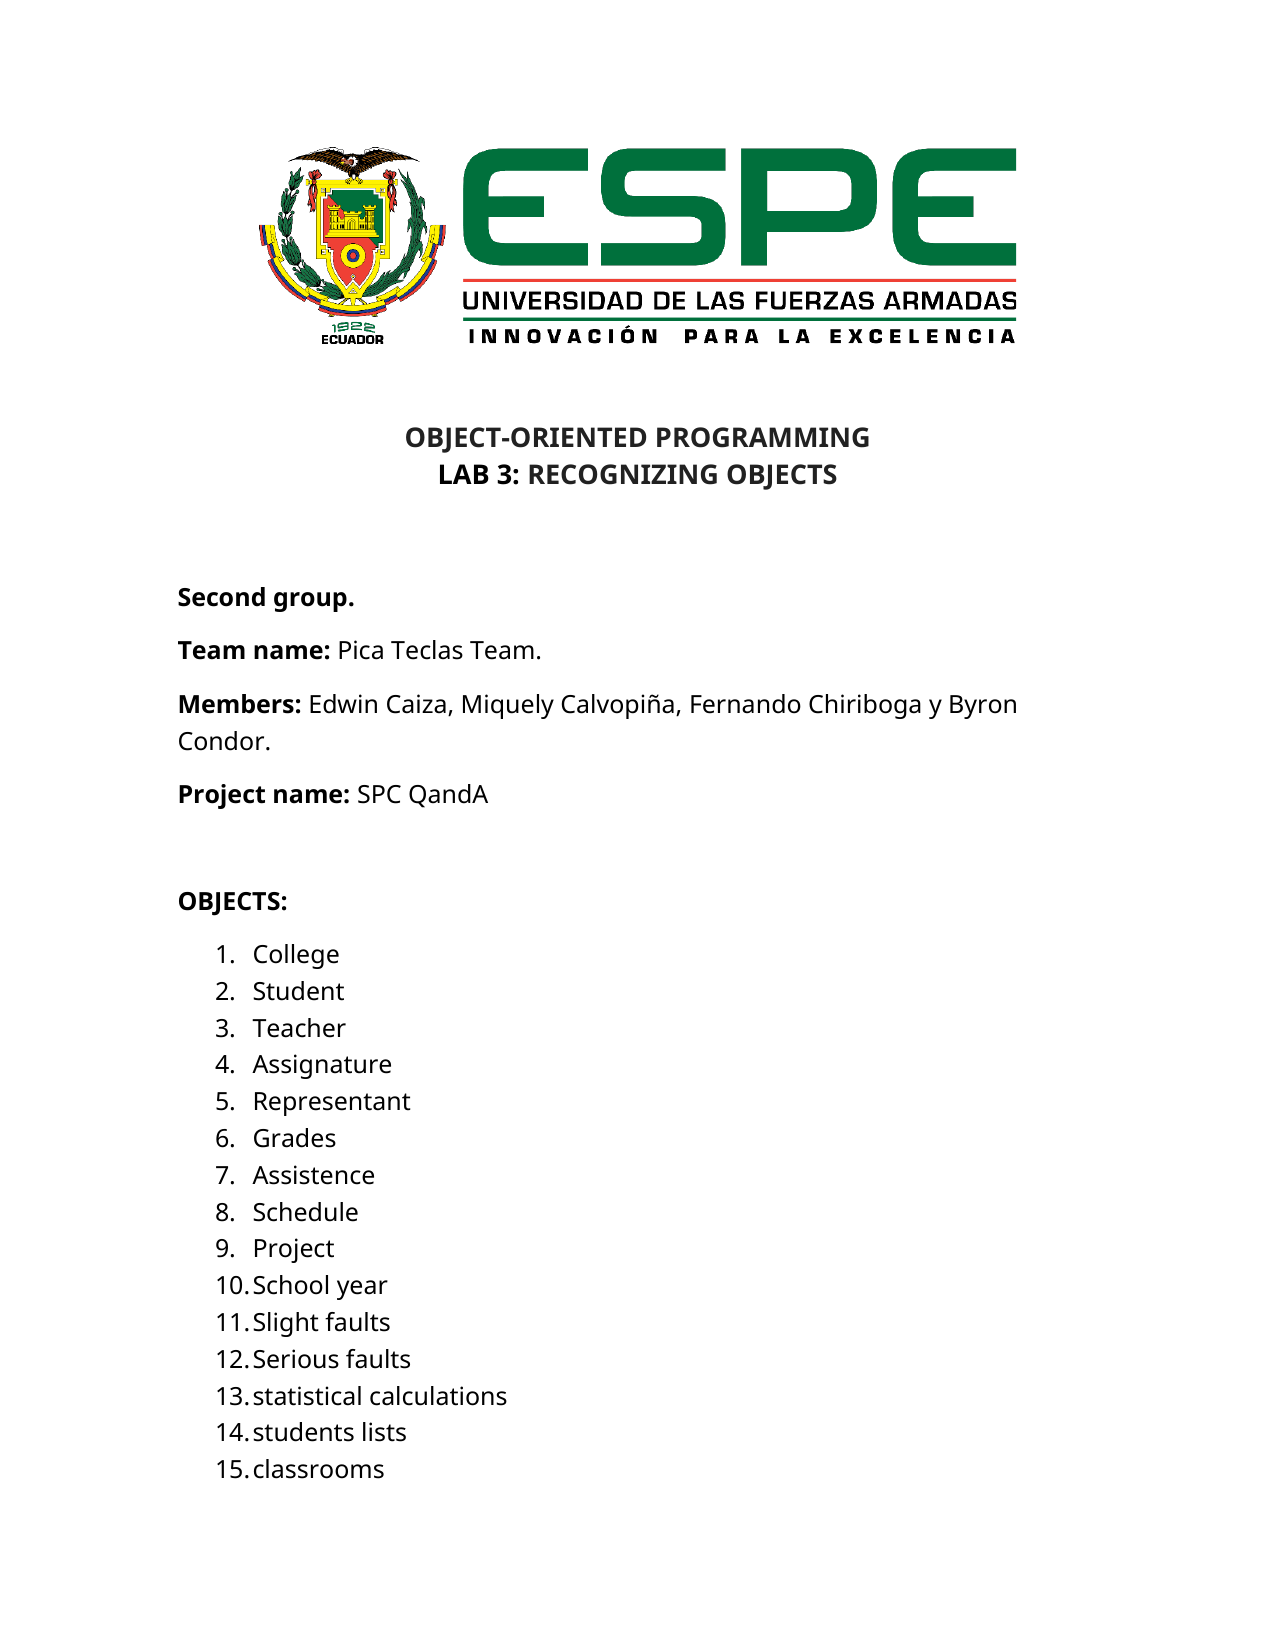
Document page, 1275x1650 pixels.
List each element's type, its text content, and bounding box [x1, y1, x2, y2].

list Assignature [215, 1047, 1098, 1081]
list Student [215, 974, 1098, 1008]
list classrooms [215, 1452, 1098, 1486]
picture [259, 147, 1017, 344]
list Grades [215, 1121, 1098, 1155]
text Project name: SPC QandA [177, 777, 1098, 811]
text OBJECTS: [177, 883, 1098, 917]
list Serious faults [215, 1341, 1098, 1375]
text Second group. [177, 579, 1098, 613]
list School year [215, 1268, 1098, 1302]
list Schedule [215, 1194, 1098, 1228]
list statistical calculations [215, 1378, 1098, 1412]
list Teacher [215, 1010, 1098, 1044]
text Members: Edwin Caiza, Miquely Calvopiña, Fernando Chiriboga y Byron Condor. [177, 686, 1098, 757]
text LAB 3: RECOGNIZING OBJECTS [177, 455, 1098, 492]
text Team name: Pica Teclas Team. [177, 633, 1098, 667]
list Representant [215, 1084, 1098, 1118]
text OBJECT-ORIENTED PROGRAMMING [177, 418, 1098, 455]
list Slight faults [215, 1304, 1098, 1339]
list Project [215, 1231, 1098, 1265]
list College [215, 937, 1098, 971]
list students lists [215, 1415, 1098, 1449]
list Assistence [215, 1157, 1098, 1192]
